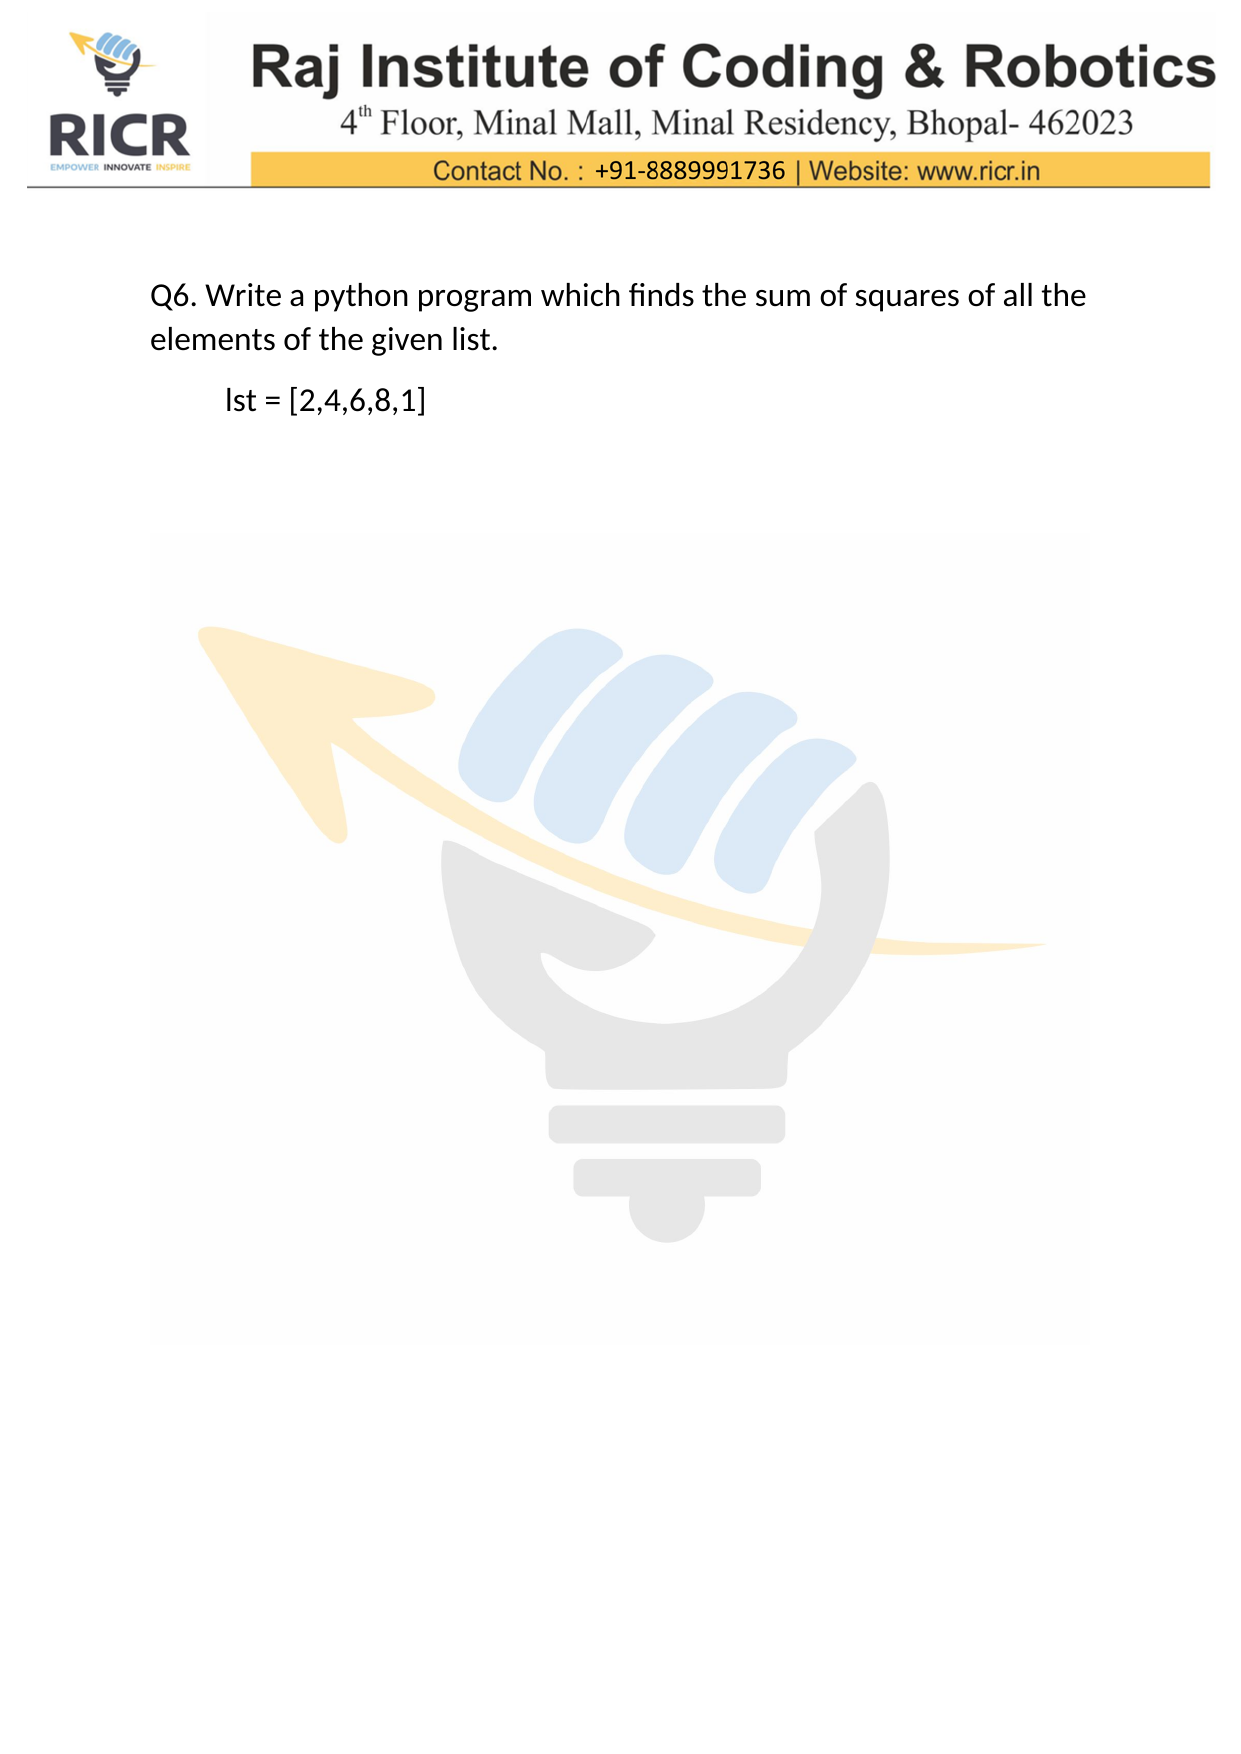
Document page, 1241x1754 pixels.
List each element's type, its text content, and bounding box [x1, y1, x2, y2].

picture [150, 533, 1090, 1345]
text Q6. Write a python program which finds the sum of squares of all the elements of the given list. [150, 274, 1090, 359]
text lst = [2,4,6,8,1] [150, 379, 1090, 420]
picture [27, 12, 1217, 200]
